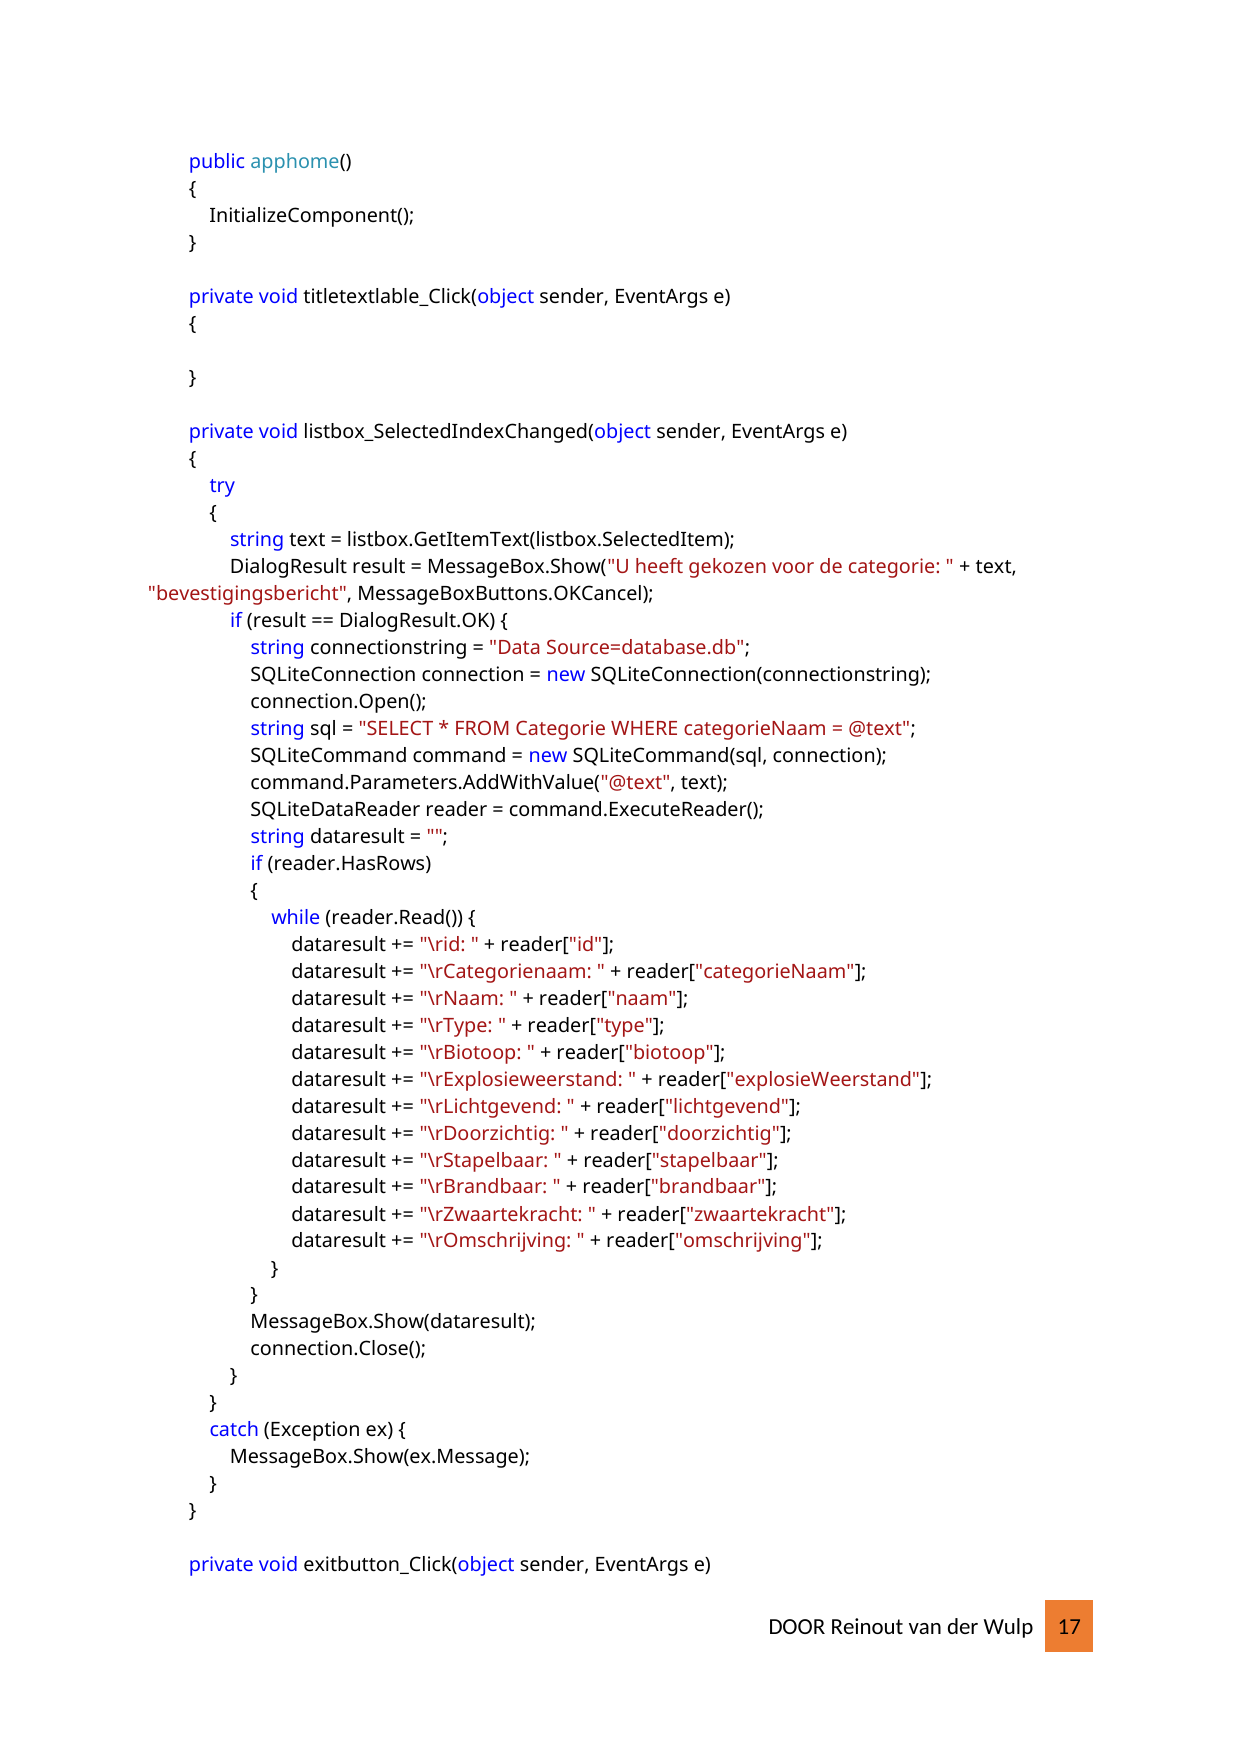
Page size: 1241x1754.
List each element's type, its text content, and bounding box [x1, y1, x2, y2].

text { [148, 174, 1093, 202]
text { [148, 876, 1093, 903]
text InitializeComponent(); [148, 202, 1093, 228]
text dataresult += "\rBrandbaar: " + reader["brandbaar"]; [148, 1173, 1093, 1200]
text connection.Close(); [148, 1335, 1093, 1362]
text dataresult += "\rOmschrijving: " + reader["omschrijving"]; [148, 1227, 1093, 1254]
text } [148, 1362, 1093, 1389]
text MessageBox.Show(dataresult); [148, 1308, 1093, 1335]
text catch (Exception ex) { [148, 1416, 1093, 1443]
text if (result == DialogResult.OK) { [148, 606, 1093, 633]
text string sql = "SELECT * FROM Categorie WHERE categorieNaam = @text"; [148, 714, 1093, 741]
text dataresult += "\rBiotoop: " + reader["biotoop"]; [148, 1038, 1093, 1065]
text SQLiteDataReader reader = command.ExecuteReader(); [148, 795, 1093, 822]
text command.Parameters.AddWithValue("@text", text); [148, 768, 1093, 795]
text } [148, 1389, 1093, 1416]
text connection.Open(); [148, 687, 1093, 714]
text private void exitbutton_Click(object sender, EventArgs e) [148, 1551, 1093, 1577]
text } [148, 1281, 1093, 1308]
text dataresult += "\rType: " + reader["type"]; [148, 1011, 1093, 1038]
text private void titletextlable_Click(object sender, EventArgs e) [148, 282, 1093, 309]
text { [148, 444, 1093, 471]
text } [148, 363, 1093, 390]
text DialogResult result = MessageBox.Show("U heeft gekozen voor de categorie: " + text, "bevestigingsbericht", MessageBoxButtons.OKCancel); [148, 552, 1093, 606]
text if (reader.HasRows) [148, 849, 1093, 876]
text } [148, 228, 1093, 256]
text { [148, 309, 1093, 336]
text dataresult += "\rNaam: " + reader["naam"]; [148, 984, 1093, 1011]
text dataresult += "\rDoorzichtig: " + reader["doorzichtig"]; [148, 1119, 1093, 1146]
text } [148, 1469, 1093, 1497]
text string dataresult = ""; [148, 822, 1093, 849]
text dataresult += "\rZwaartekracht: " + reader["zwaartekracht"]; [148, 1200, 1093, 1227]
text SQLiteCommand command = new SQLiteCommand(sql, connection); [148, 741, 1093, 768]
text string text = listbox.GetItemText(listbox.SelectedItem); [148, 525, 1093, 552]
text } [148, 1497, 1093, 1523]
text MessageBox.Show(ex.Message); [148, 1443, 1093, 1469]
text dataresult += "\rStapelbaar: " + reader["stapelbaar"]; [148, 1146, 1093, 1173]
text dataresult += "\rid: " + reader["id"]; [148, 930, 1093, 957]
text } [148, 1254, 1093, 1281]
text while (reader.Read()) { [148, 903, 1093, 930]
text SQLiteConnection connection = new SQLiteConnection(connectionstring); [148, 660, 1093, 687]
text dataresult += "\rExplosieweerstand: " + reader["explosieWeerstand"]; [148, 1065, 1093, 1092]
text dataresult += "\rLichtgevend: " + reader["lichtgevend"]; [148, 1092, 1093, 1119]
text try [148, 471, 1093, 498]
text public apphome() [148, 148, 1093, 174]
text string connectionstring = "Data Source=database.db"; [148, 633, 1093, 660]
text { [148, 498, 1093, 525]
text private void listbox_SelectedIndexChanged(object sender, EventArgs e) [148, 417, 1093, 444]
text dataresult += "\rCategorienaam: " + reader["categorieNaam"]; [148, 957, 1093, 984]
